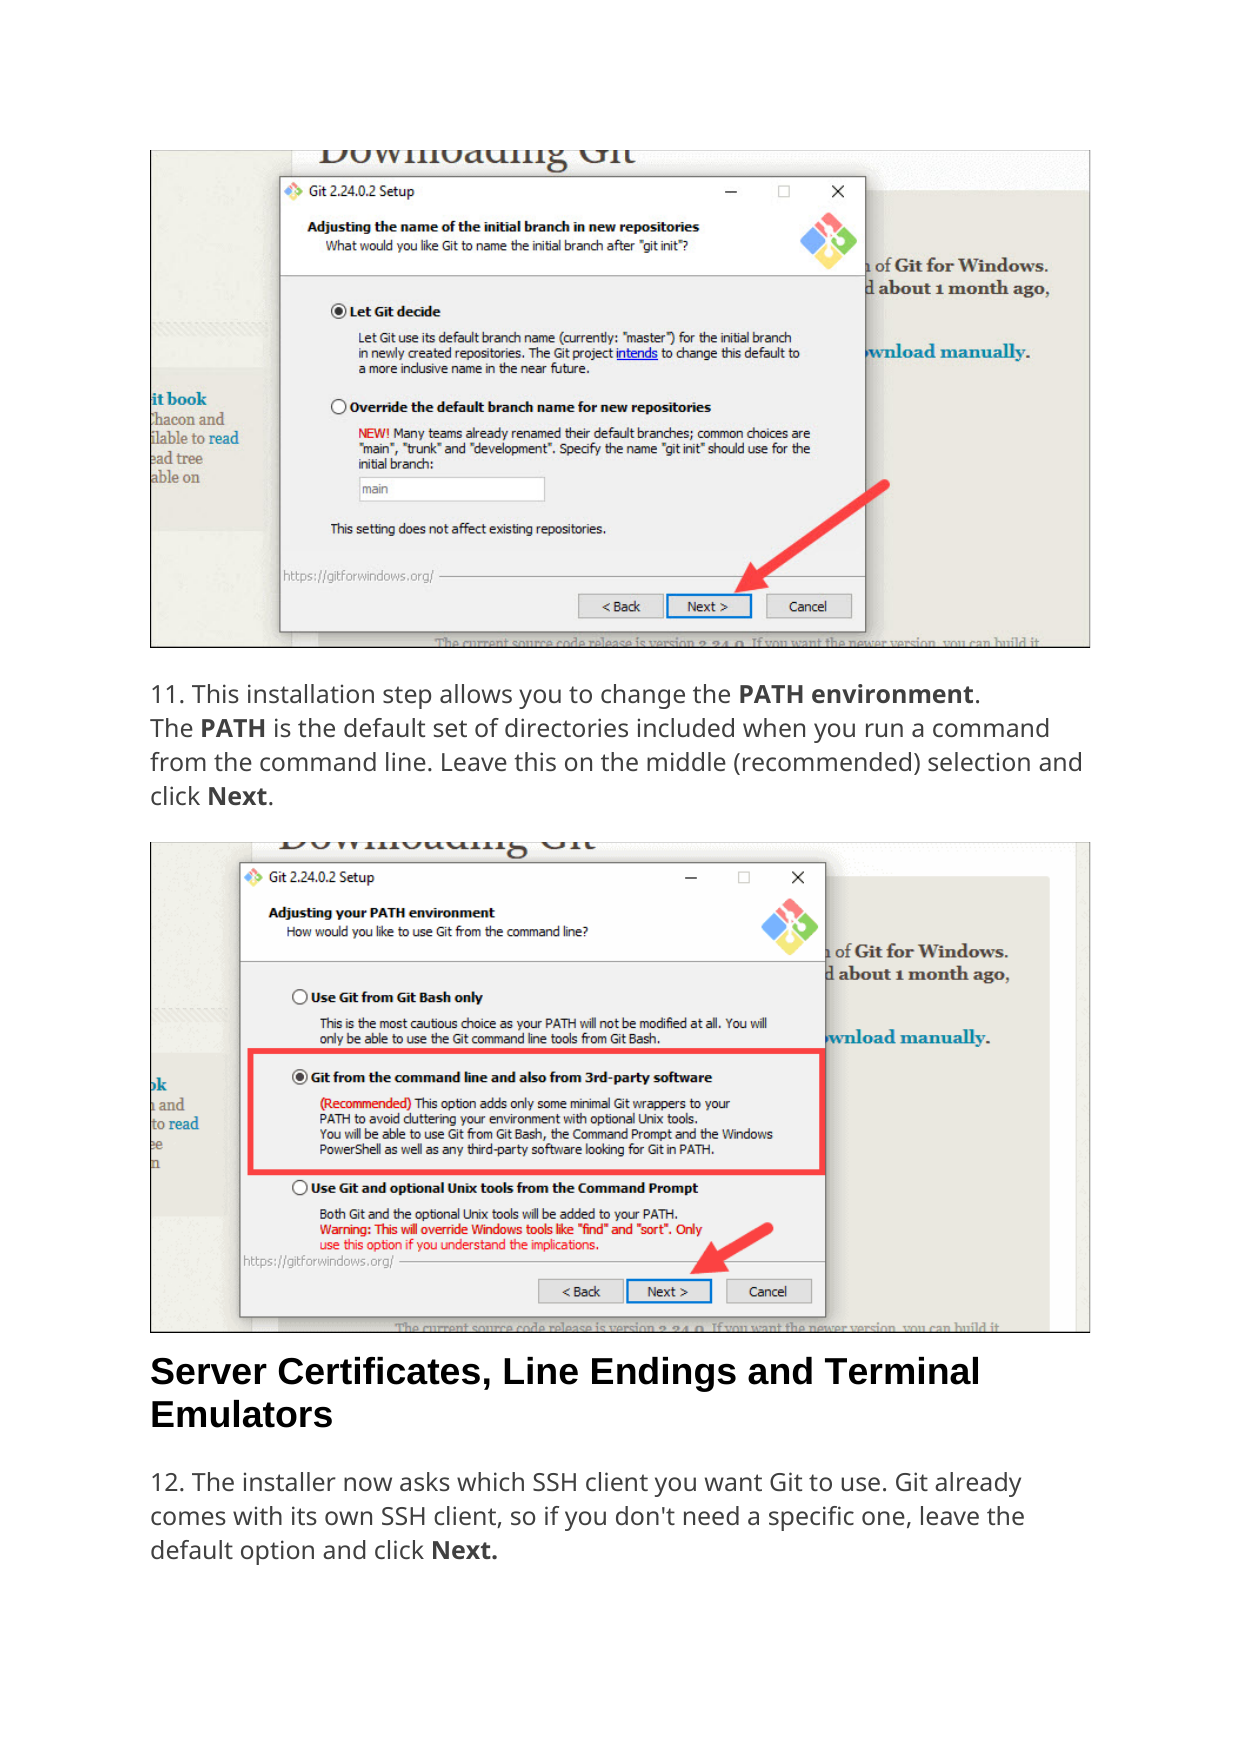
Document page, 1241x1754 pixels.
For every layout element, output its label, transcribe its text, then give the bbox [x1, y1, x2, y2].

text Server Certificates, Line Endings and Terminal Emulators [150, 1349, 1090, 1436]
picture [150, 842, 1091, 1333]
text 11. This installation step allows you to change the PATH environment. The PATH is the default set of directories included when you run a command from the command line. Leave this on the middle (recommended) selection and click Next. [150, 677, 1090, 813]
text 12. The installer now asks which SSH client you want Git to use. Git already comes with its own SSH client, so if you don't need a specific one, leave the default option and click Next. [150, 1465, 1090, 1567]
picture [150, 150, 1091, 648]
